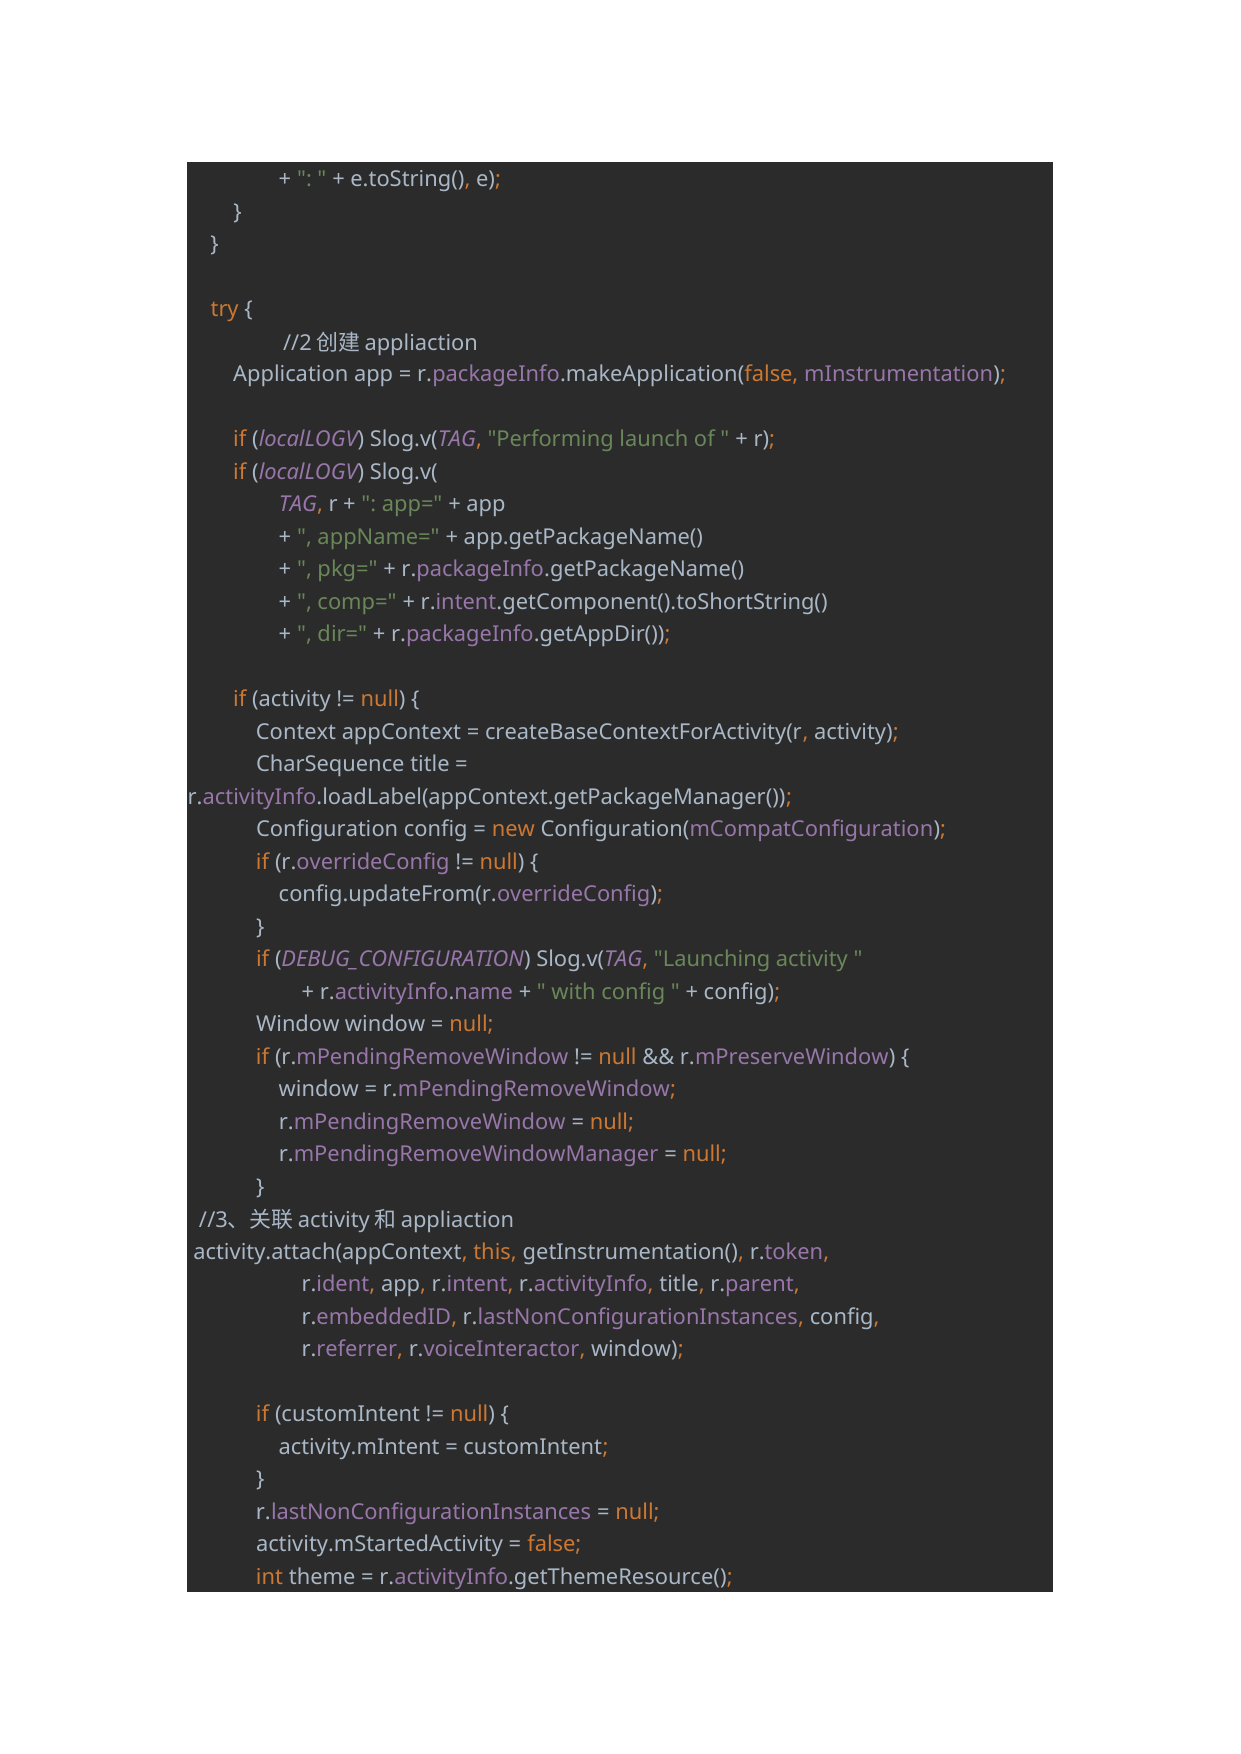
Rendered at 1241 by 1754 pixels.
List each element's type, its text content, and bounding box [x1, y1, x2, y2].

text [187, 162, 1053, 324]
text //2创建appliaction Application app = r.packageInfo.makeApplication(false, mInstrumentation); if (localLOGV) Slog.v(TAG, "Performing launch of " + r); if (localLOGV) Slog.v( TAG, r + ": app=" + app + ", appName=" + app.getPackageName() + ", pkg=" + r.packageInfo.getPackageName() + ", comp=" + r.intent.getComponent().toShortString() + ", dir=" + r.packageInfo.getAppDir()); if (activity != null) { Context appContext = createBaseContextForActivity(r, activity); CharSequence title = r.activityInfo.loadLabel(appContext.getPackageManager()); Configuration config = new Configuration(mCompatConfiguration); if (r.overrideConfig != null) { config.updateFrom(r.overrideConfig); } if (DEBUG_CONFIGURATION) Slog.v(TAG, "Launching activity " + r.activityInfo.name + " with config " + config); Window window = null; if (r.mPendingRemoveWindow != null && r.mPreserveWindow) { window = r.mPendingRemoveWindow; r.mPendingRemoveWindow = null; r.mPendingRemoveWindowManager = null; } //3、关联activity和appliaction [187, 324, 1053, 1234]
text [187, 1234, 1053, 1592]
